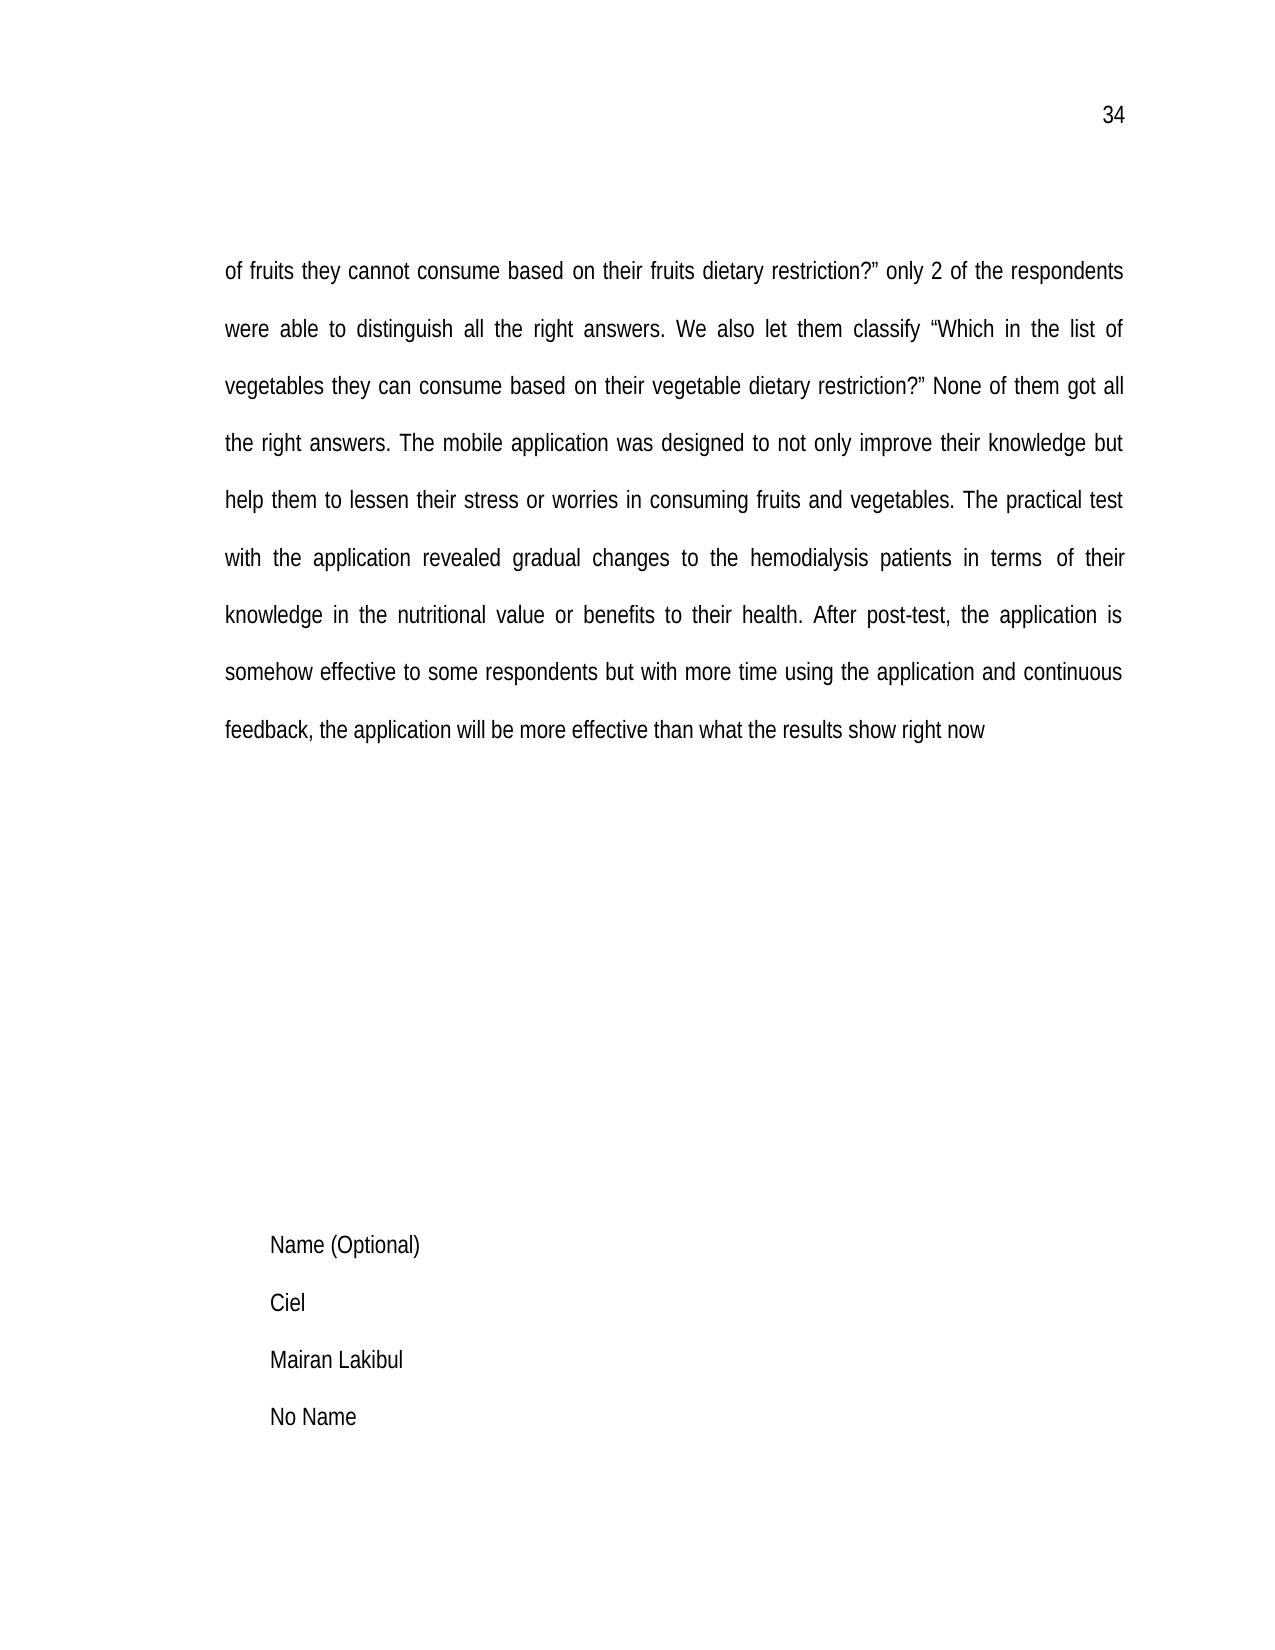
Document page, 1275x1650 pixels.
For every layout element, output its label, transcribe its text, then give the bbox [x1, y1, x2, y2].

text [225, 256, 1125, 743]
text No Name [225, 1402, 1125, 1431]
text Name (Optional) [225, 1230, 1125, 1259]
text Mairan Lakibul [225, 1345, 1125, 1373]
text Ciel [225, 1287, 1125, 1316]
